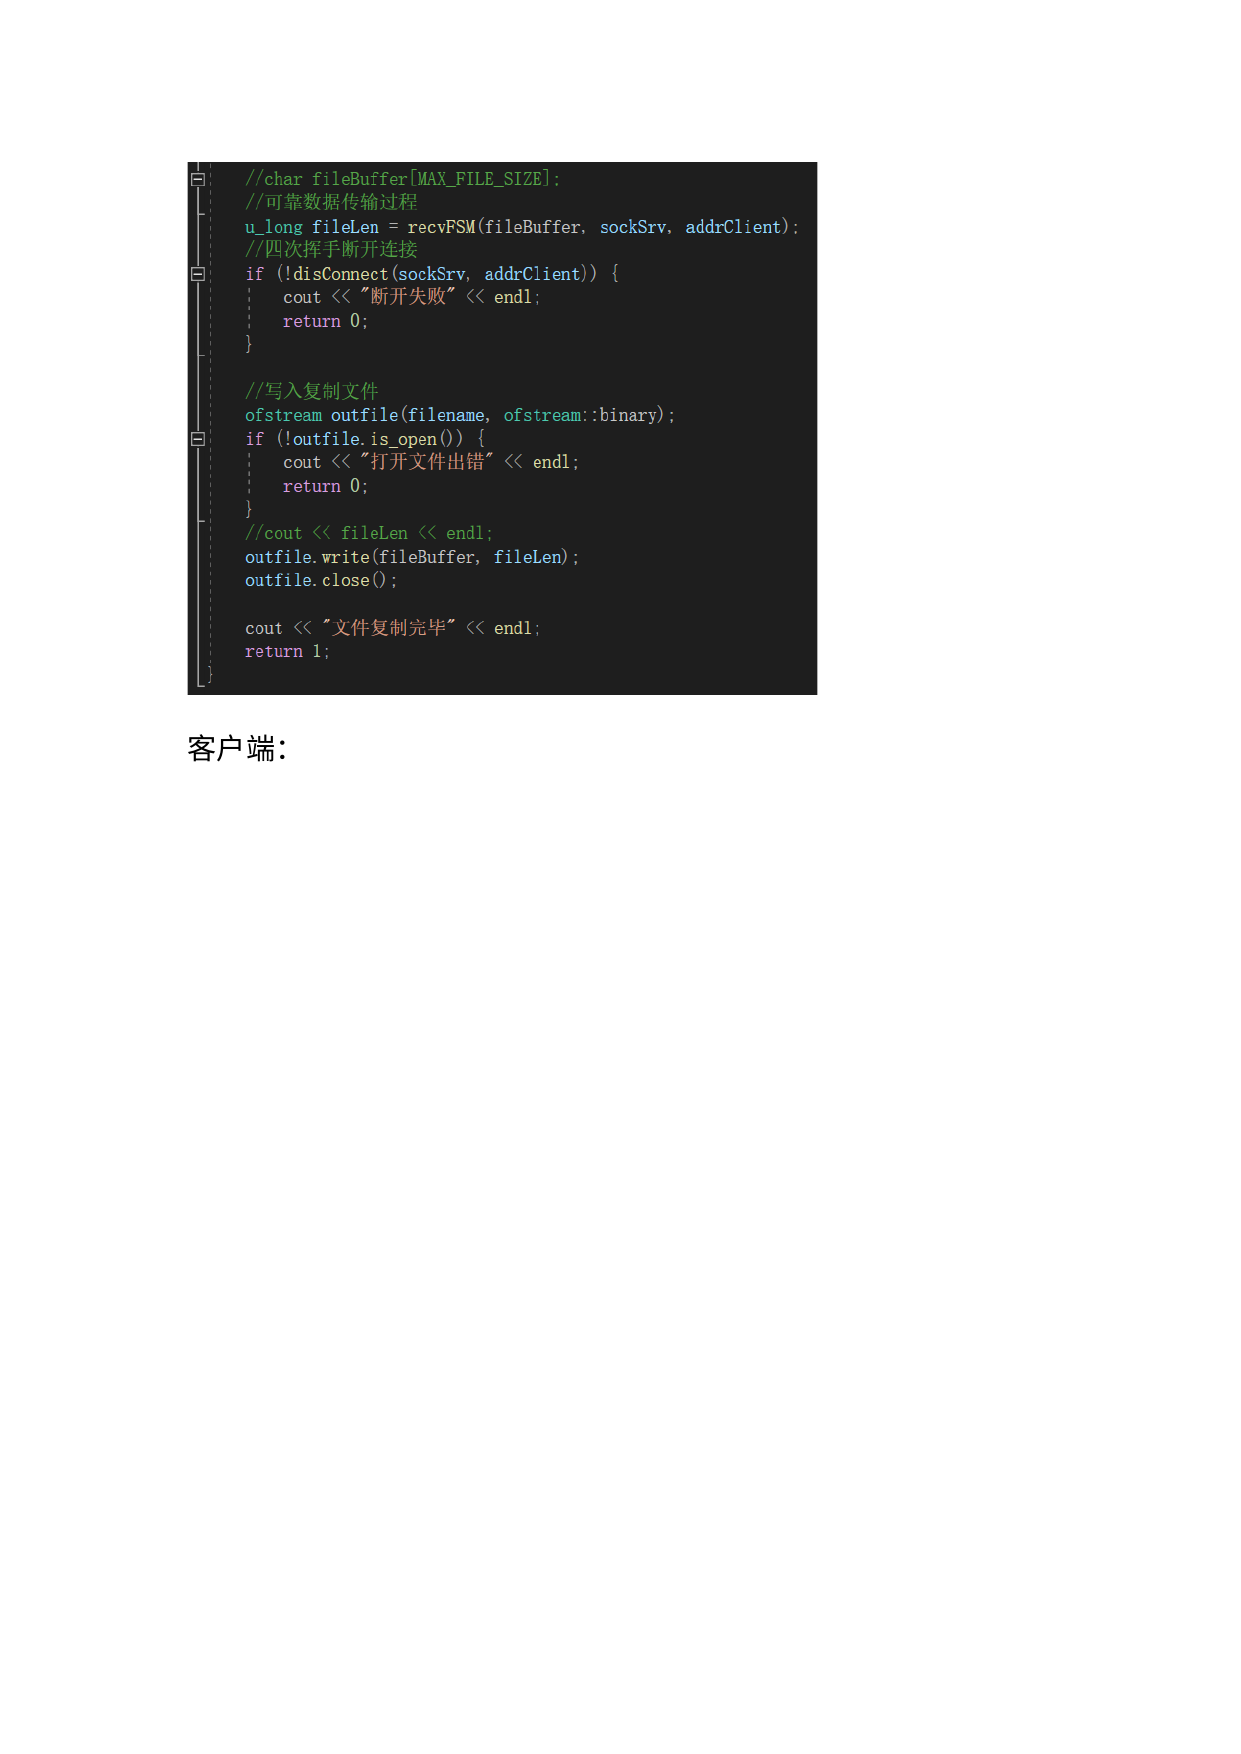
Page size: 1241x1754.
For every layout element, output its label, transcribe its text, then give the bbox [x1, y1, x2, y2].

picture [187, 162, 818, 695]
text 客户端： [187, 714, 1053, 779]
